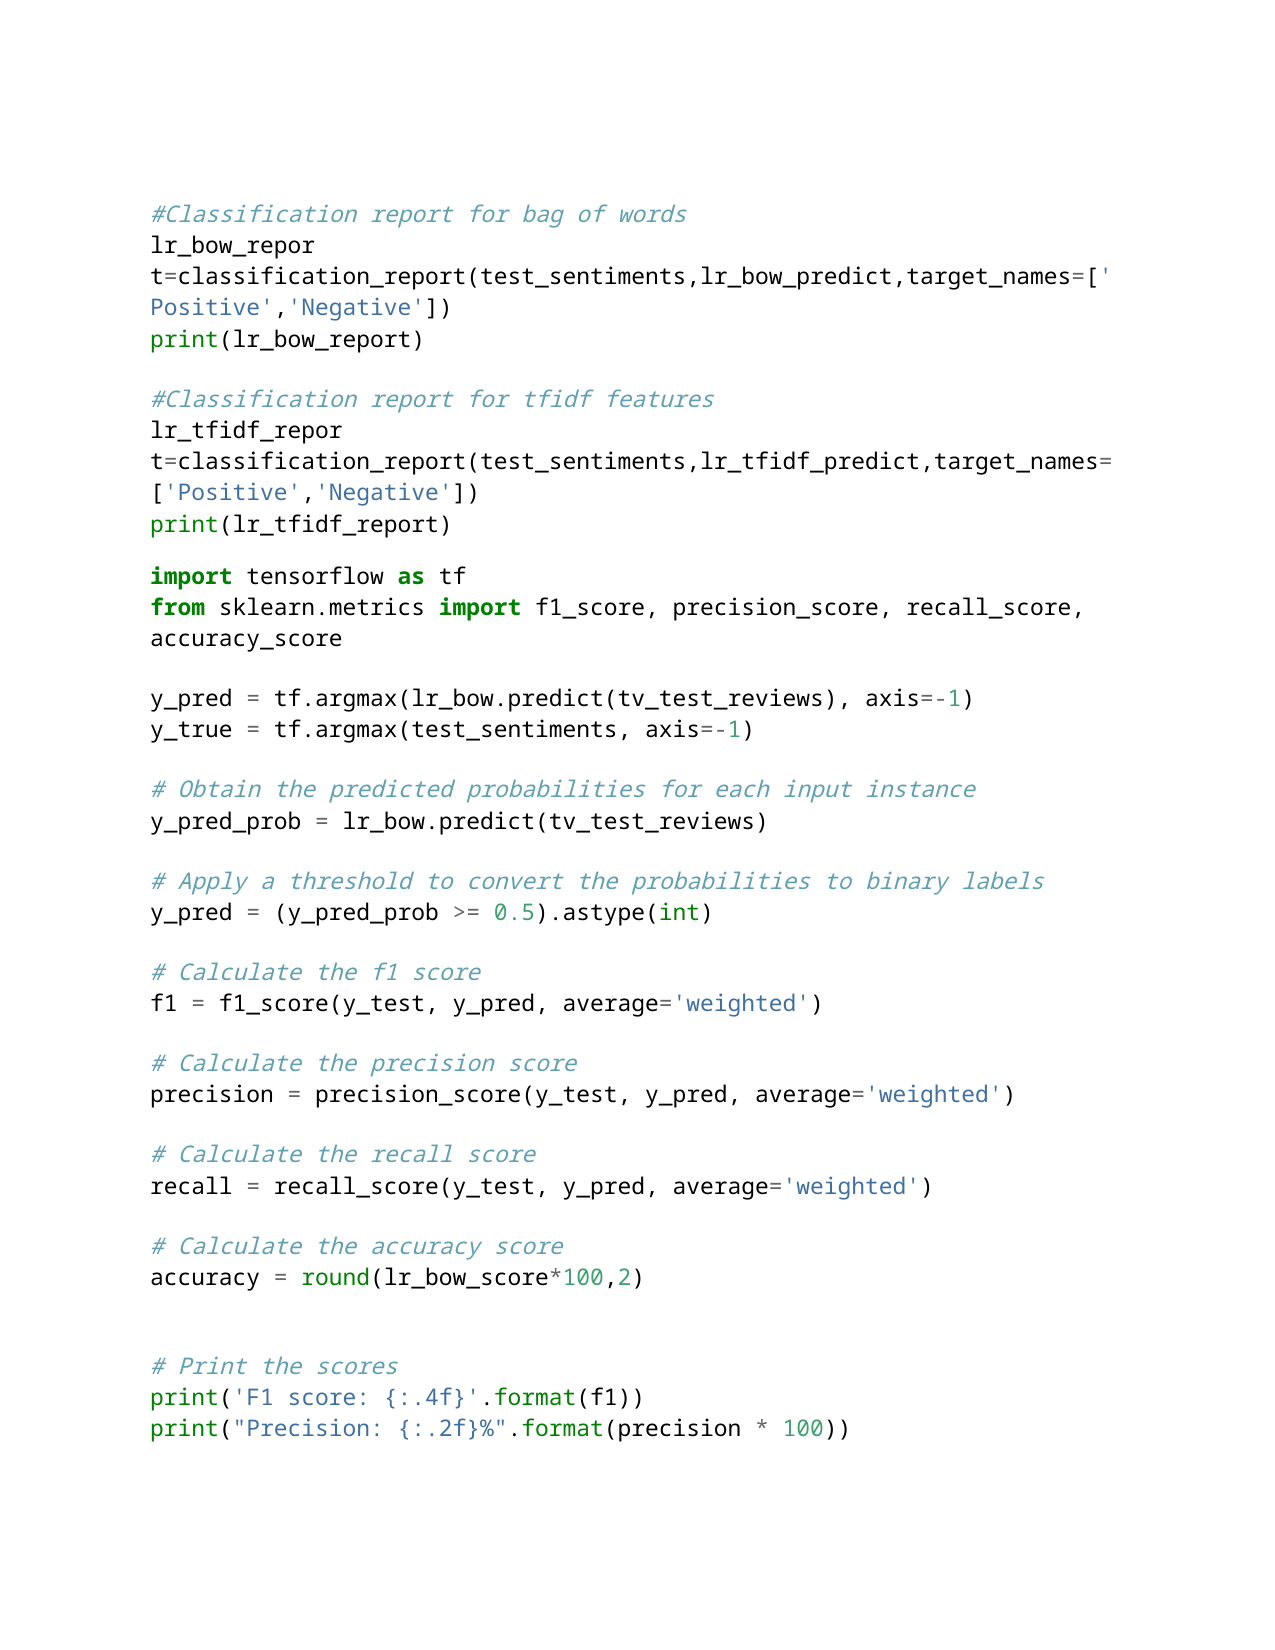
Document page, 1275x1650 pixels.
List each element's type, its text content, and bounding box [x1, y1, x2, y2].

text #Classification report for bag of words lr_bow_report=classification_report(test_sentiments,lr_bow_predict,target_names=['Positive','Negative']) print(lr_bow_report) #Classification report for tfidf features lr_tfidf_report=classification_report(test_sentiments,lr_tfidf_predict,target_names=['Positive','Negative']) print(lr_tfidf_report) [150, 197, 1125, 539]
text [150, 559, 1125, 1443]
